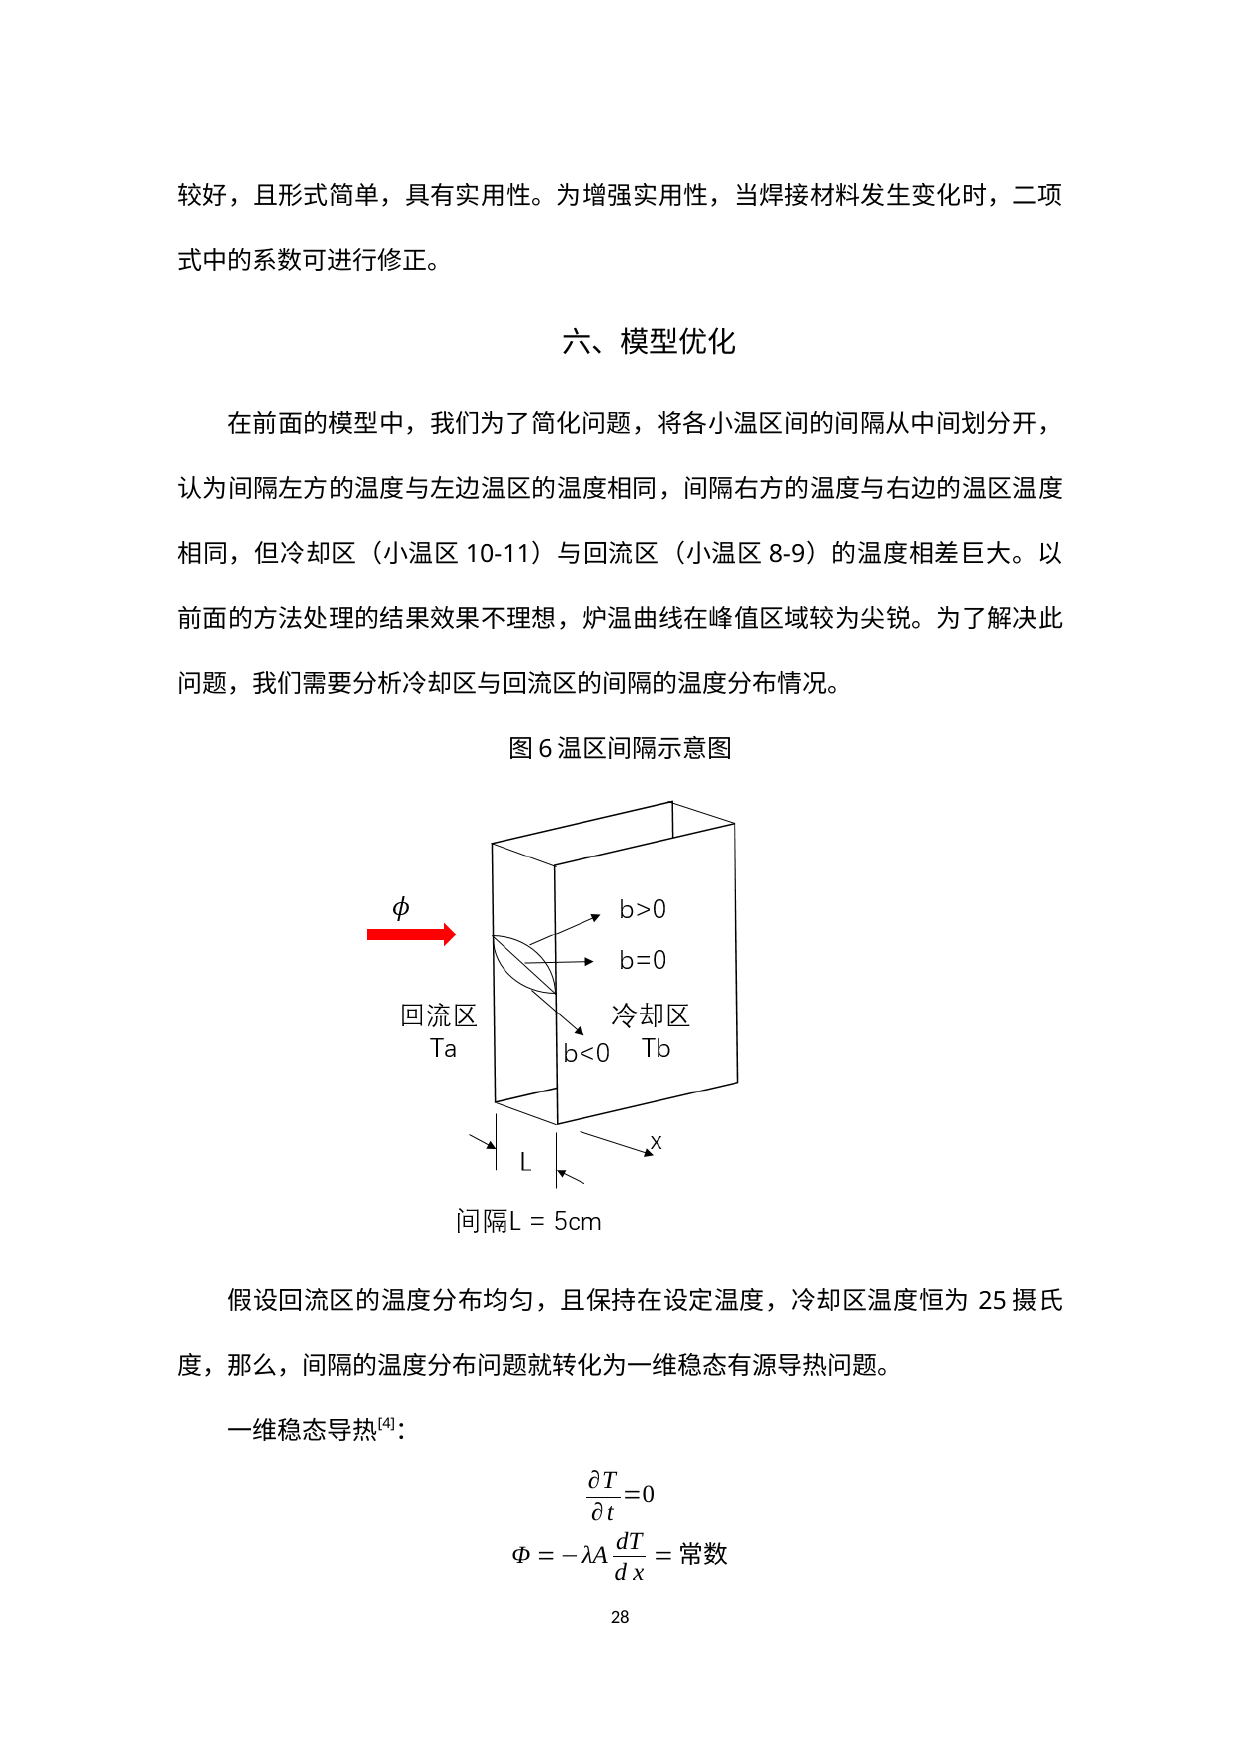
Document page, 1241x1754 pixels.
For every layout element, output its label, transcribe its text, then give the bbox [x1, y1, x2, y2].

picture [275, 778, 965, 1249]
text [177, 161, 1063, 291]
text 图6温区间隔示意图 [177, 714, 1063, 779]
text 假设回流区的温度分布均匀，且保持在设定温度，冷却区温度恒为25摄氏度，那么，间隔的温度分布问题就转化为一维稳态有源导热问题。 [177, 1266, 1063, 1396]
text 六、模型优化 [177, 307, 1063, 372]
text 一维稳态导热[4]： [177, 1396, 1063, 1461]
text 在前面的模型中，我们为了简化问题，将各小温区间的间隔从中间划分开，认为间隔左方的温度与左边温区的温度相同，间隔右方的温度与右边的温区温度相同，但冷却区（小温区10-11）与回流区（小温区8-9）的温度相差巨大。以前面的方法处理的结果效果不理想，炉温曲线在峰值区域较为尖锐。为了解决此问题，我们需要分析冷却区与回流区的间隔的温度分布情况。 [177, 389, 1063, 714]
